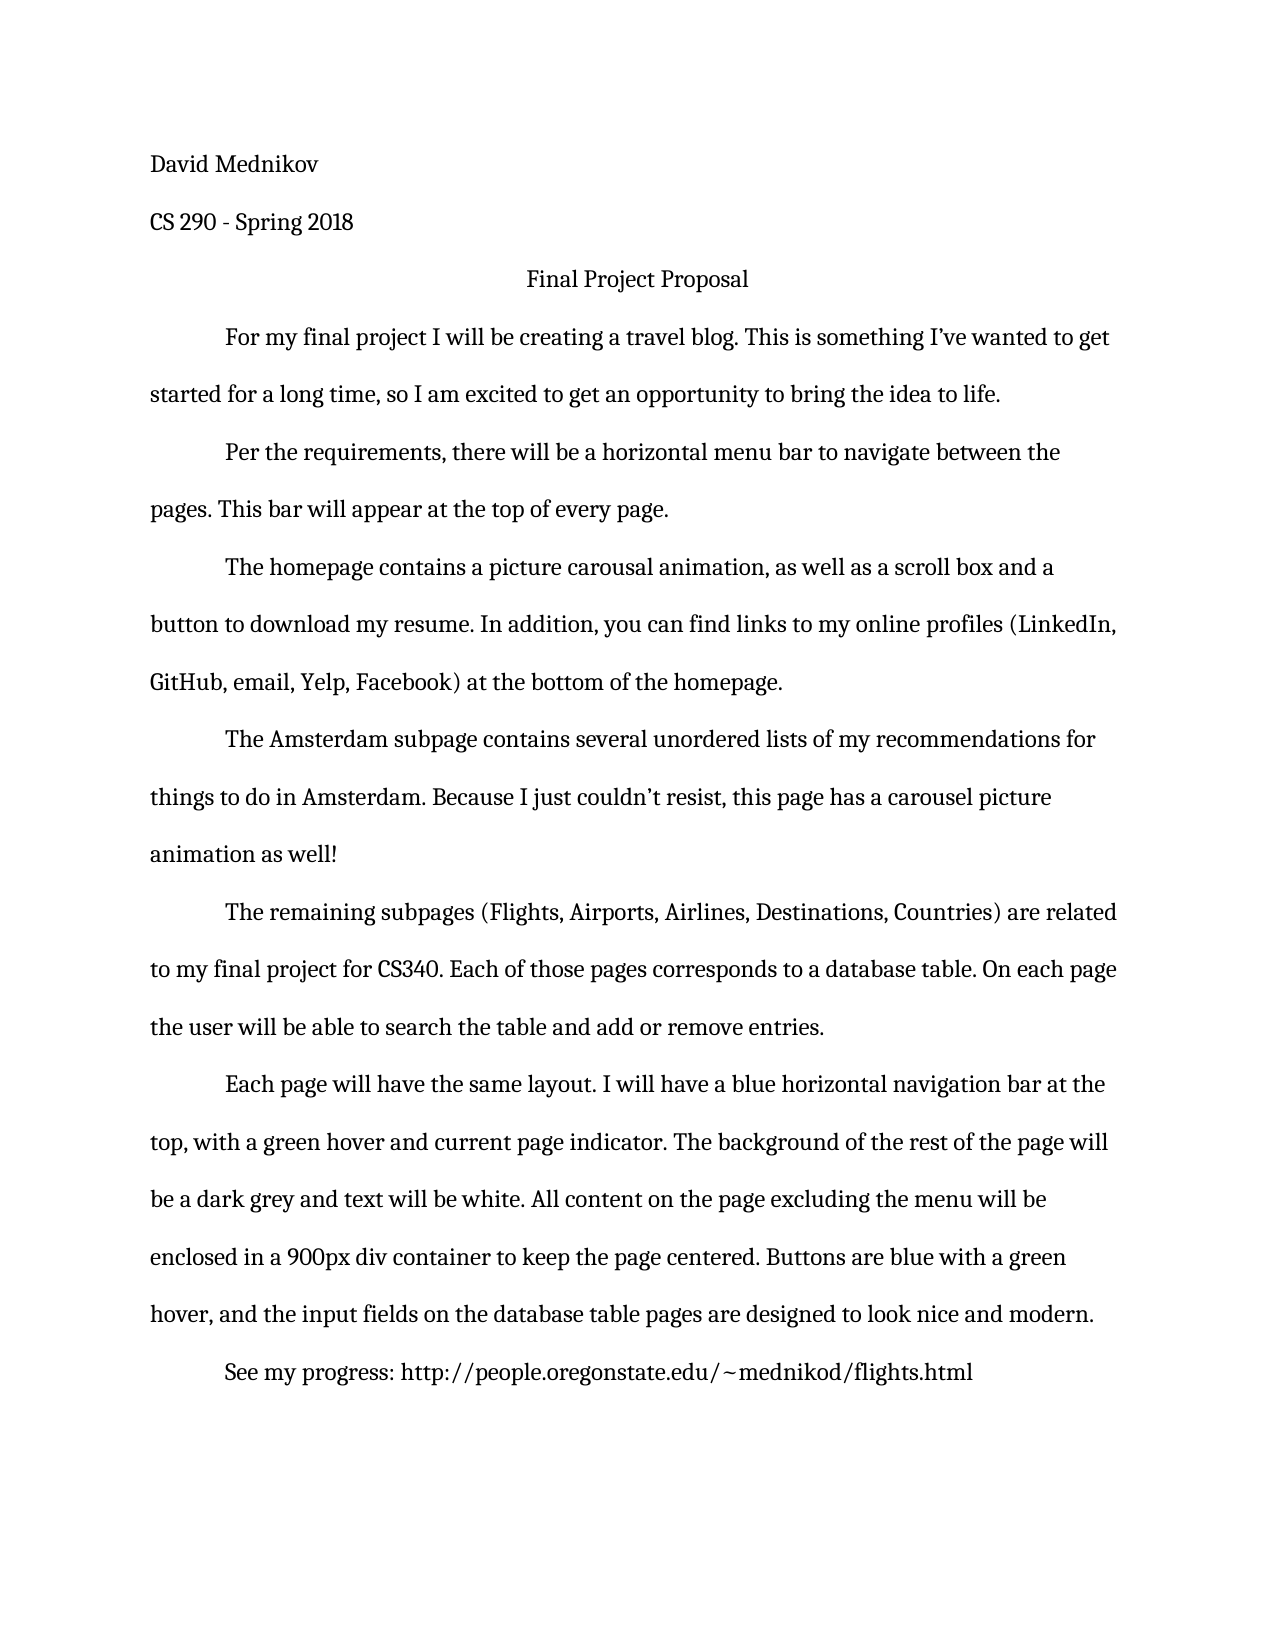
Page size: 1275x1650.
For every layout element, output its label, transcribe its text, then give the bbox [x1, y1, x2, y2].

text CS 290 - Spring 2018 [150, 207, 1125, 236]
text The Amsterdam subpage contains several unordered lists of my recommendations for things to do in Amsterdam. Because I just couldn’t resist, this page has a carousel picture animation as well! [150, 725, 1125, 869]
text Per the requirements, there will be a horizontal menu bar to navigate between the pages. This bar will appear at the top of every page. [150, 437, 1125, 524]
text Final Project Proposal [150, 265, 1125, 294]
text The remaining subpages (Flights, Airports, Airlines, Destinations, Countries) are related to my final project for CS340. Each of those pages corresponds to a database table. On each page the user will be able to search the table and add or remove entries. [150, 897, 1125, 1041]
text David Mednikov [150, 150, 1125, 179]
text Each page will have the same layout. I will have a blue horizontal navigation bar at the top, with a green hover and current page indicator. The background of the rest of the page will be a dark grey and text will be white. All content on the page excluding the menu will be enclosed in a 900px div container to keep the page centered. Buttons are blue with a green hover, and the input fields on the database table pages are designed to look nice and modern. [150, 1070, 1125, 1329]
text See my progress: http://people.oregonstate.edu/~mednikod/flights.html [150, 1357, 1125, 1386]
text For my final project I will be creating a travel blog. This is something I’ve wanted to get started for a long time, so I am excited to get an opportunity to bring the idea to life. [150, 322, 1125, 409]
text The homepage contains a picture carousal animation, as well as a scroll box and a button to download my resume. In addition, you can find links to my online profiles (LinkedIn, GitHub, email, Yelp, Facebook) at the bottom of the homepage. [150, 552, 1125, 696]
